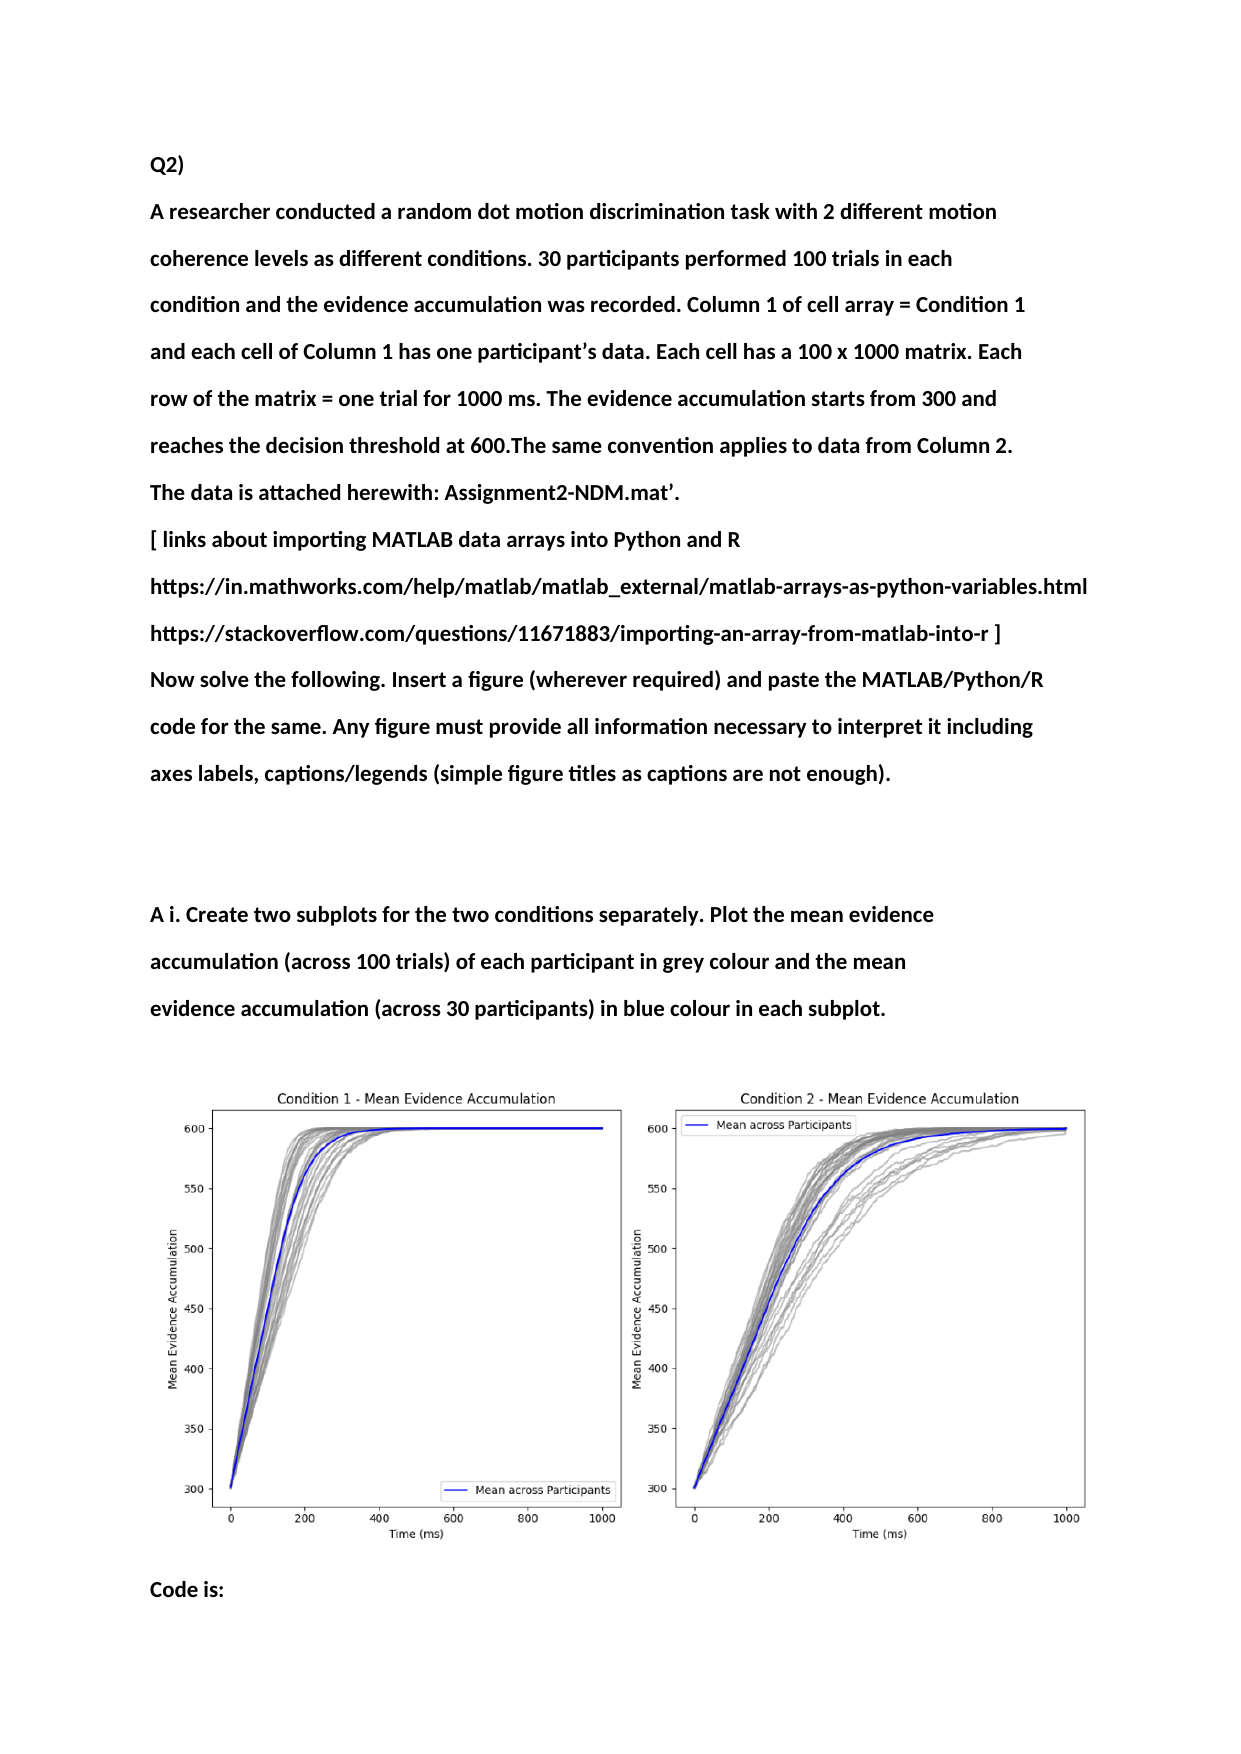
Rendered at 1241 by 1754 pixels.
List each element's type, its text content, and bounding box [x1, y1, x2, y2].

text Now solve the following. Insert a figure (wherever required) and paste the MATLAB/Python/R [150, 666, 1090, 694]
text evidence accumulation (across 30 participants) in blue colour in each subplot. [150, 994, 1090, 1022]
text The data is attached herewith: Assignment2-NDM.mat’. [150, 478, 1090, 506]
picture [150, 1087, 1091, 1557]
text A i. Create two subplots for the two conditions separately. Plot the mean evidence [150, 900, 1090, 928]
text row of the matrix = one trial for 1000 ms. The evidence accumulation starts from 300 and [150, 384, 1090, 412]
text condition and the evidence accumulation was recorded. Column 1 of cell array = Condition 1 [150, 291, 1090, 319]
text https://in.mathworks.com/help/matlab/matlab_external/matlab-arrays-as-python-variables.html [150, 572, 1090, 600]
text https://stackoverflow.com/questions/11671883/importing-an-array-from-matlab-into-r ] [150, 619, 1090, 647]
text reaches the decision threshold at 600.The same convention applies to data from Column 2. [150, 431, 1090, 459]
text coherence levels as different conditions. 30 participants performed 100 trials in each [150, 244, 1090, 272]
text A researcher conducted a random dot motion discrimination task with 2 different motion [150, 197, 1090, 225]
text code for the same. Any figure must provide all information necessary to interpret it including [150, 712, 1090, 741]
text [ links about importing MATLAB data arrays into Python and R [150, 525, 1090, 553]
text axes labels, captions/legends (simple figure titles as captions are not enough). [150, 759, 1090, 787]
text Code is: [150, 1575, 1090, 1603]
text accumulation (across 100 trials) of each participant in grey colour and the mean [150, 947, 1090, 975]
text Q2) [150, 150, 1090, 178]
text and each cell of Column 1 has one participant’s data. Each cell has a 100 x 1000 matrix. Each [150, 337, 1090, 366]
